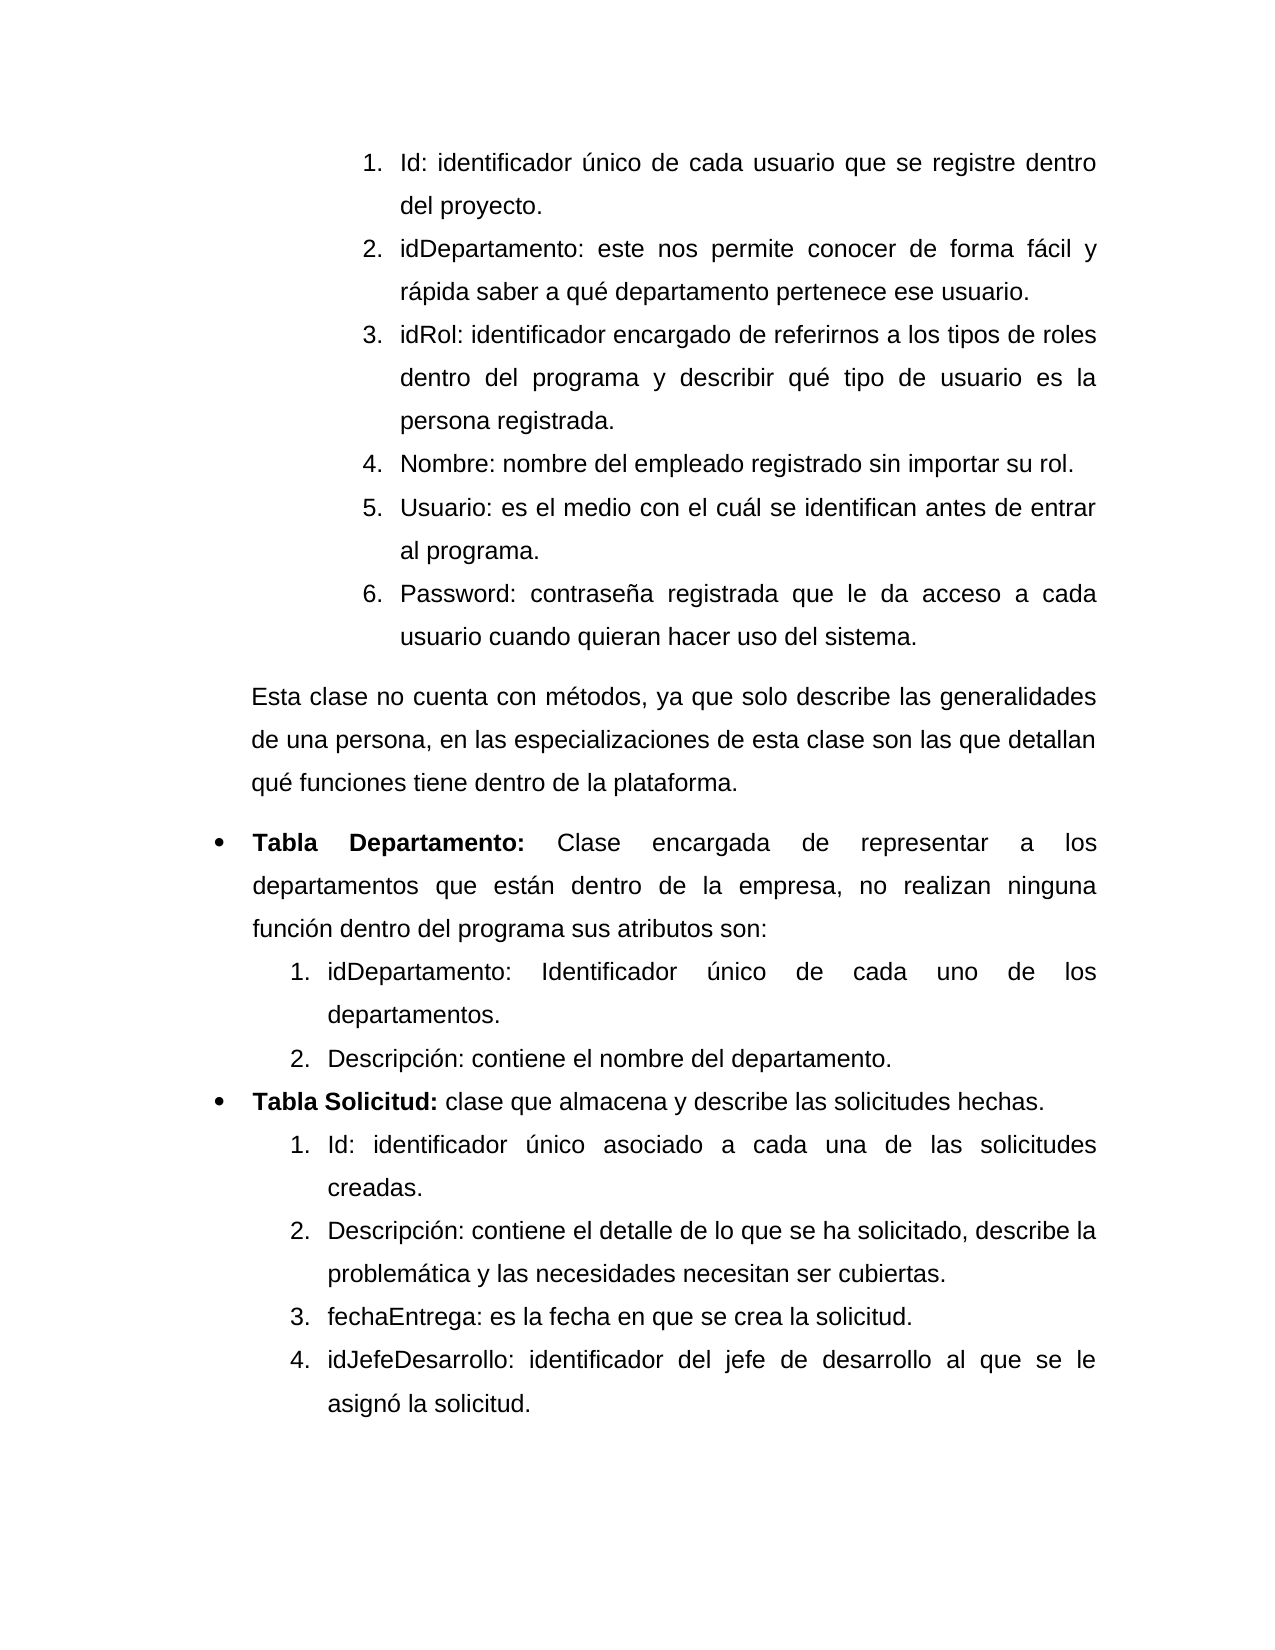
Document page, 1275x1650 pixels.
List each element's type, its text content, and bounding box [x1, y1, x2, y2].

list Id: identificador único de cada usuario que se registre dentro del proyecto. [362, 148, 1098, 219]
list Descripción: contiene el nombre del departamento. [290, 1043, 1098, 1072]
list fechaEntrega: es la fecha en que se crea la solicitud. [290, 1302, 1098, 1331]
list idRol: identificador encargado de referirnos a los tipos de roles dentro del programa y describir qué tipo de usuario es la persona registrada. [362, 320, 1098, 435]
list Nombre: nombre del empleado registrado sin importar su rol. [362, 449, 1098, 478]
list Tabla Solicitud: clase que almacena y describe las solicitudes hechas. [215, 1087, 1098, 1116]
list Descripción: contiene el detalle de lo que se ha solicitado, describe la problemática y las necesidades necesitan ser cubiertas. [290, 1216, 1098, 1288]
text Esta clase no cuenta con métodos, ya que solo describe las generalidades de una persona, en las especializaciones de esta clase son las que detallan qué funciones tiene dentro de la plataforma. [251, 682, 1098, 797]
list Id: identificador único asociado a cada una de las solicitudes creadas. [290, 1130, 1098, 1202]
list idDepartamento: este nos permite conocer de forma fácil y rápida saber a qué departamento pertenece ese usuario. [362, 234, 1098, 306]
list idJefeDesarrollo: identificador del jefe de desarrollo al que se le asignó la solicitud. [290, 1346, 1098, 1417]
list Usuario: es el medio con el cuál se identifican antes de entrar al programa. [362, 493, 1098, 564]
list Password: contraseña registrada que le da acceso a cada usuario cuando quieran hacer uso del sistema. [362, 579, 1098, 651]
list idDepartamento: Identificador único de cada uno de los departamentos. [290, 957, 1098, 1029]
list Tabla Departamento: Clase encargada de representar a los departamentos que están dentro de la empresa, no realizan ninguna función dentro del programa sus atributos son: [215, 828, 1098, 943]
